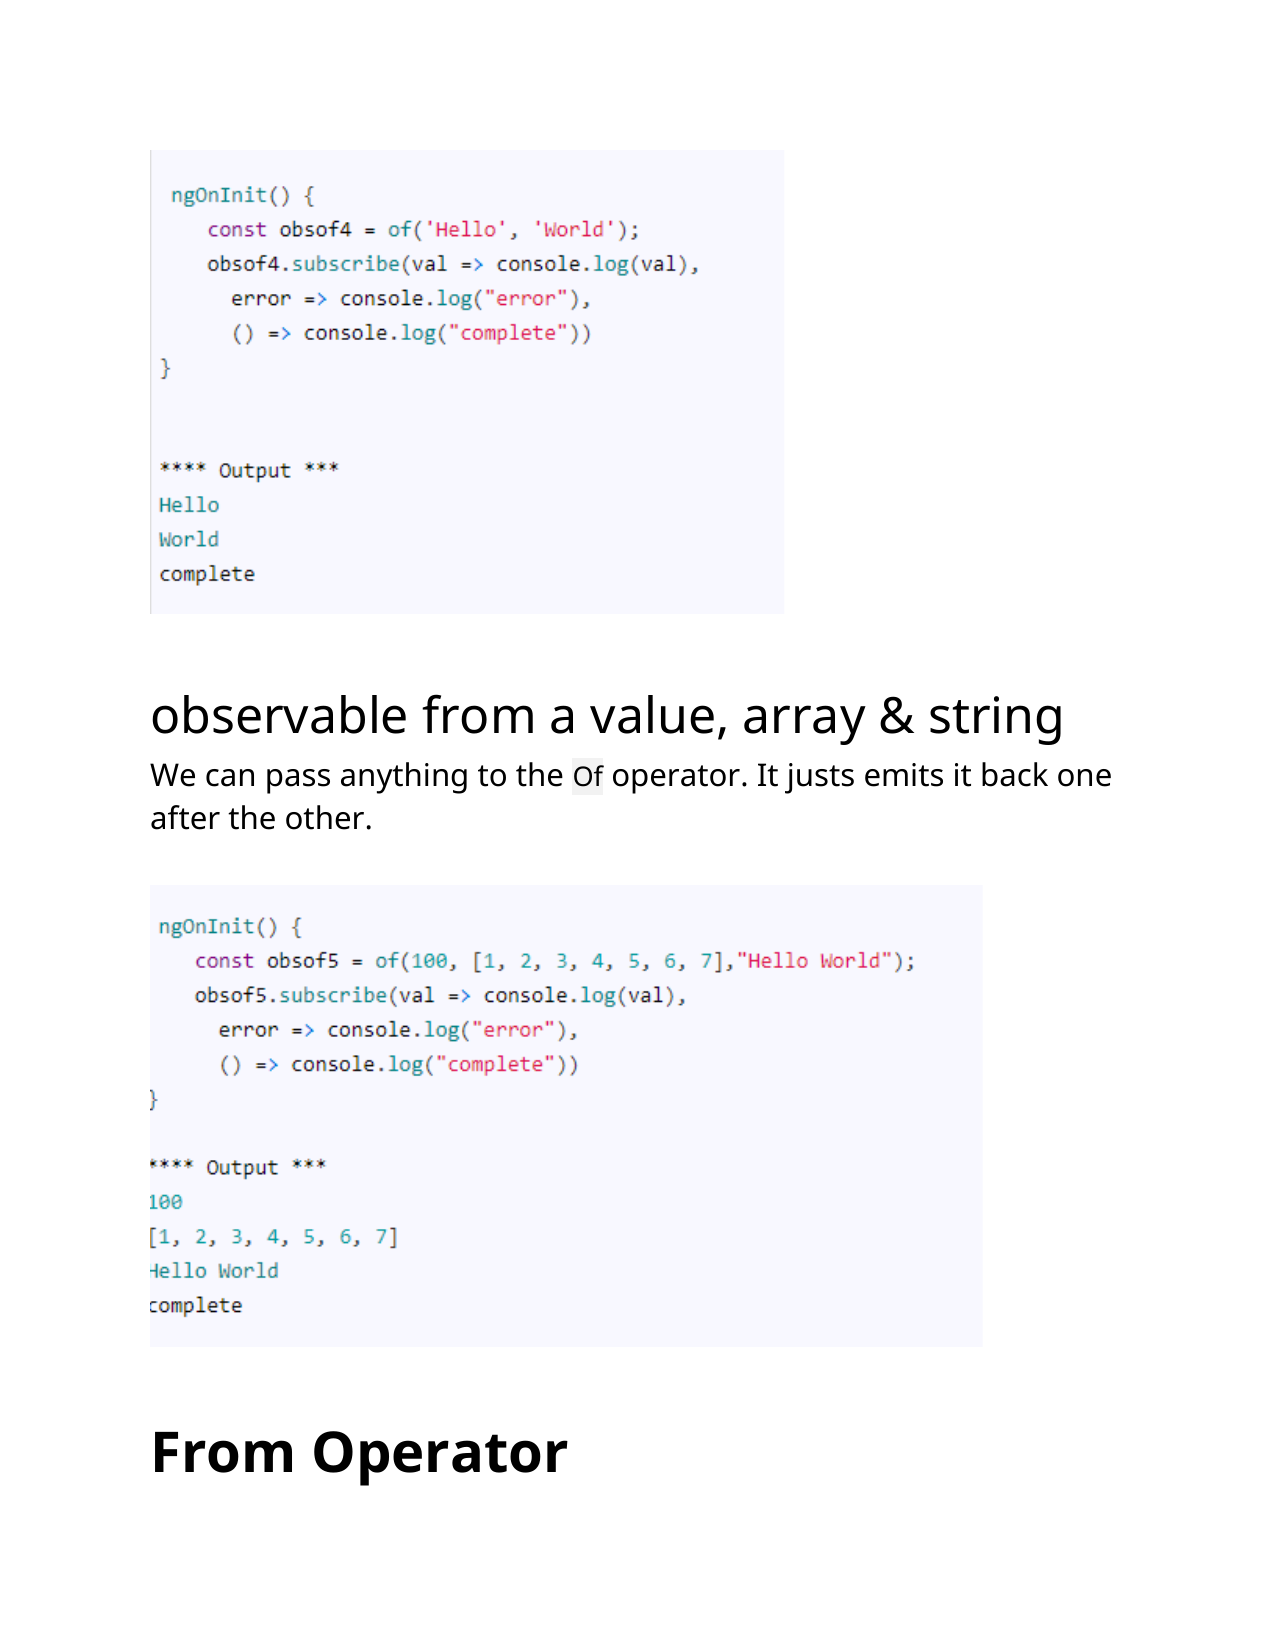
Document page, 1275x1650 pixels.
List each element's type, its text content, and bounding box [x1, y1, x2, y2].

picture [150, 150, 785, 614]
text From Operator [150, 1412, 1125, 1489]
text We can pass anything to the Of operator. It justs emits it back one after the other. [150, 753, 1125, 838]
subtitle observable from a value, array & string [150, 680, 1125, 748]
picture [150, 885, 983, 1347]
